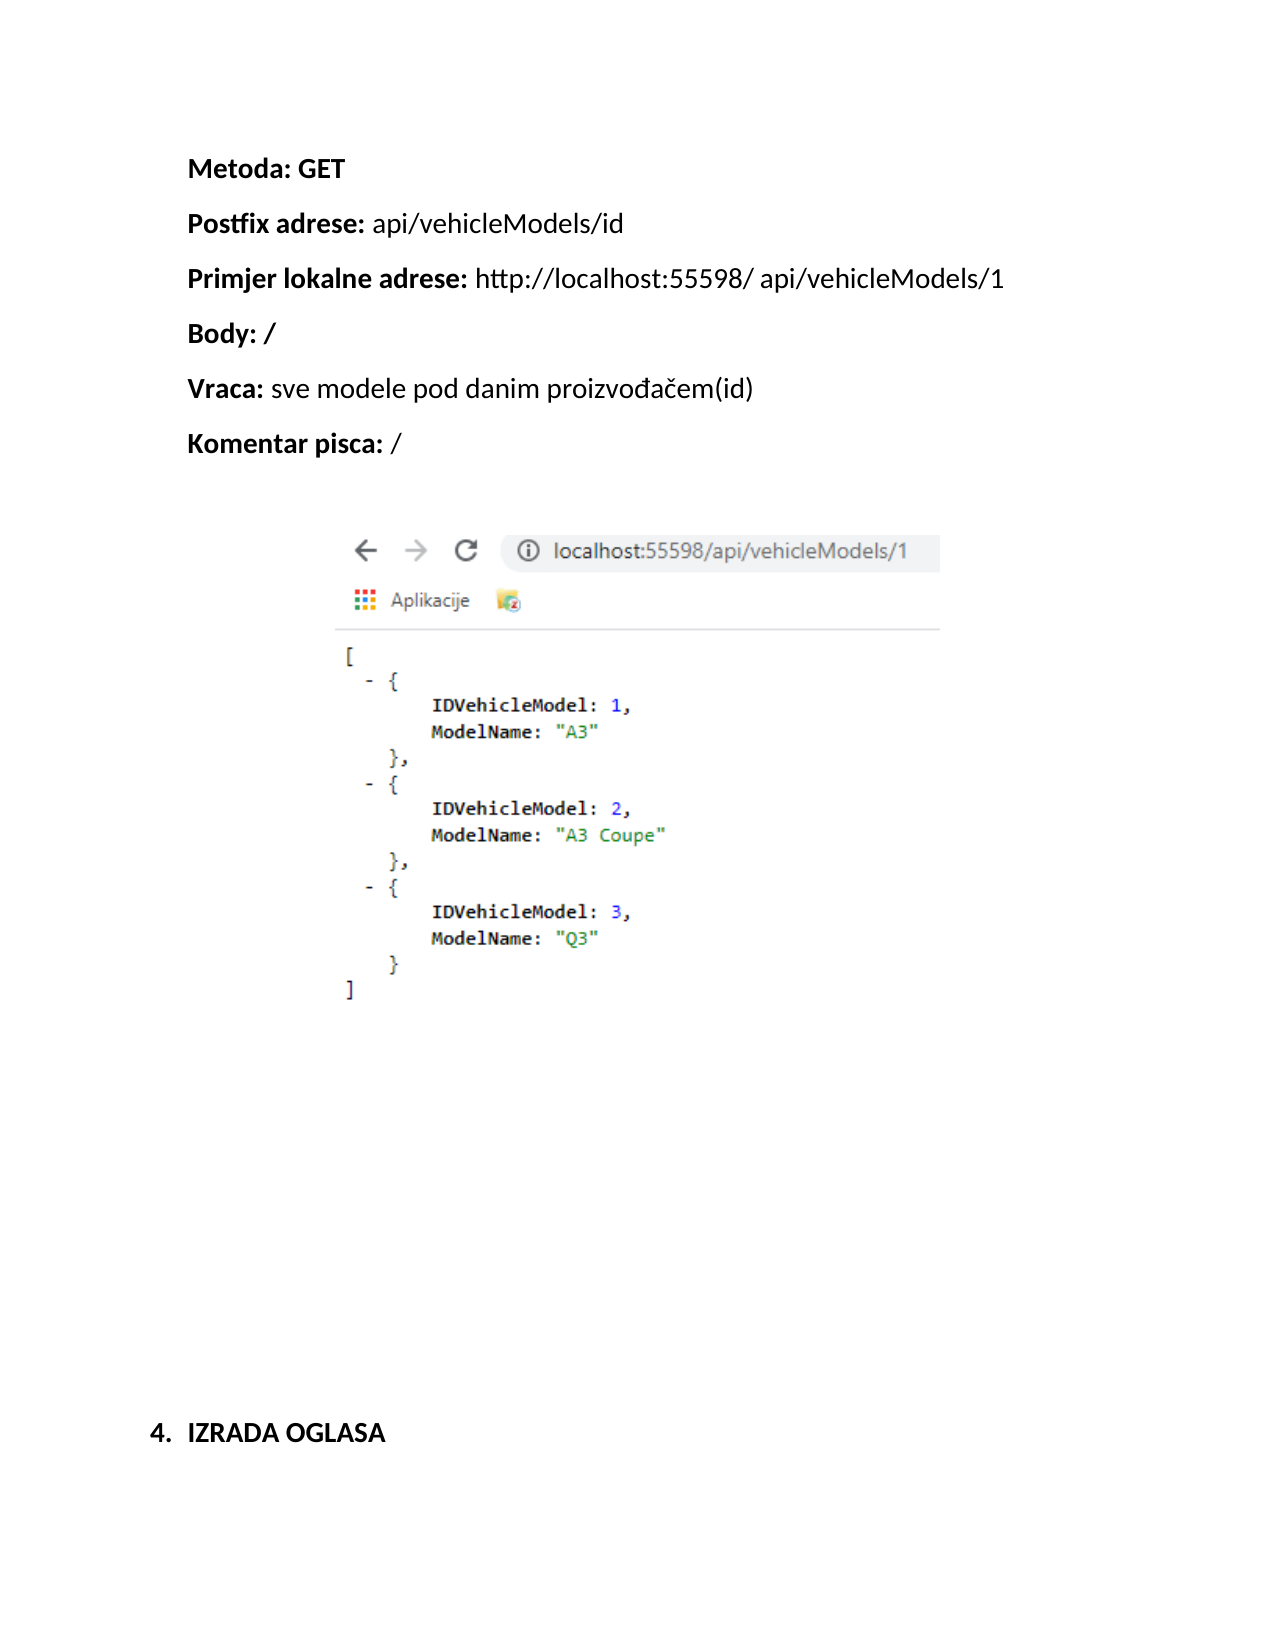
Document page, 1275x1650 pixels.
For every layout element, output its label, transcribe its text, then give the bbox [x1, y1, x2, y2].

text Komentar pisca: / [187, 426, 1125, 461]
picture [335, 535, 940, 1017]
text Postfix adrese: api/vehicleModels/id [187, 205, 1125, 241]
text Body: / [187, 315, 1125, 351]
text Primjer lokalne adrese: http://localhost:55598/ api/vehicleModels/1 [187, 260, 1125, 296]
text Metoda: GET [187, 150, 1125, 186]
list IZRADA OGLASA [150, 1414, 1125, 1449]
text Vraca: sve modele pod danim proizvođačem(id) [187, 370, 1125, 406]
